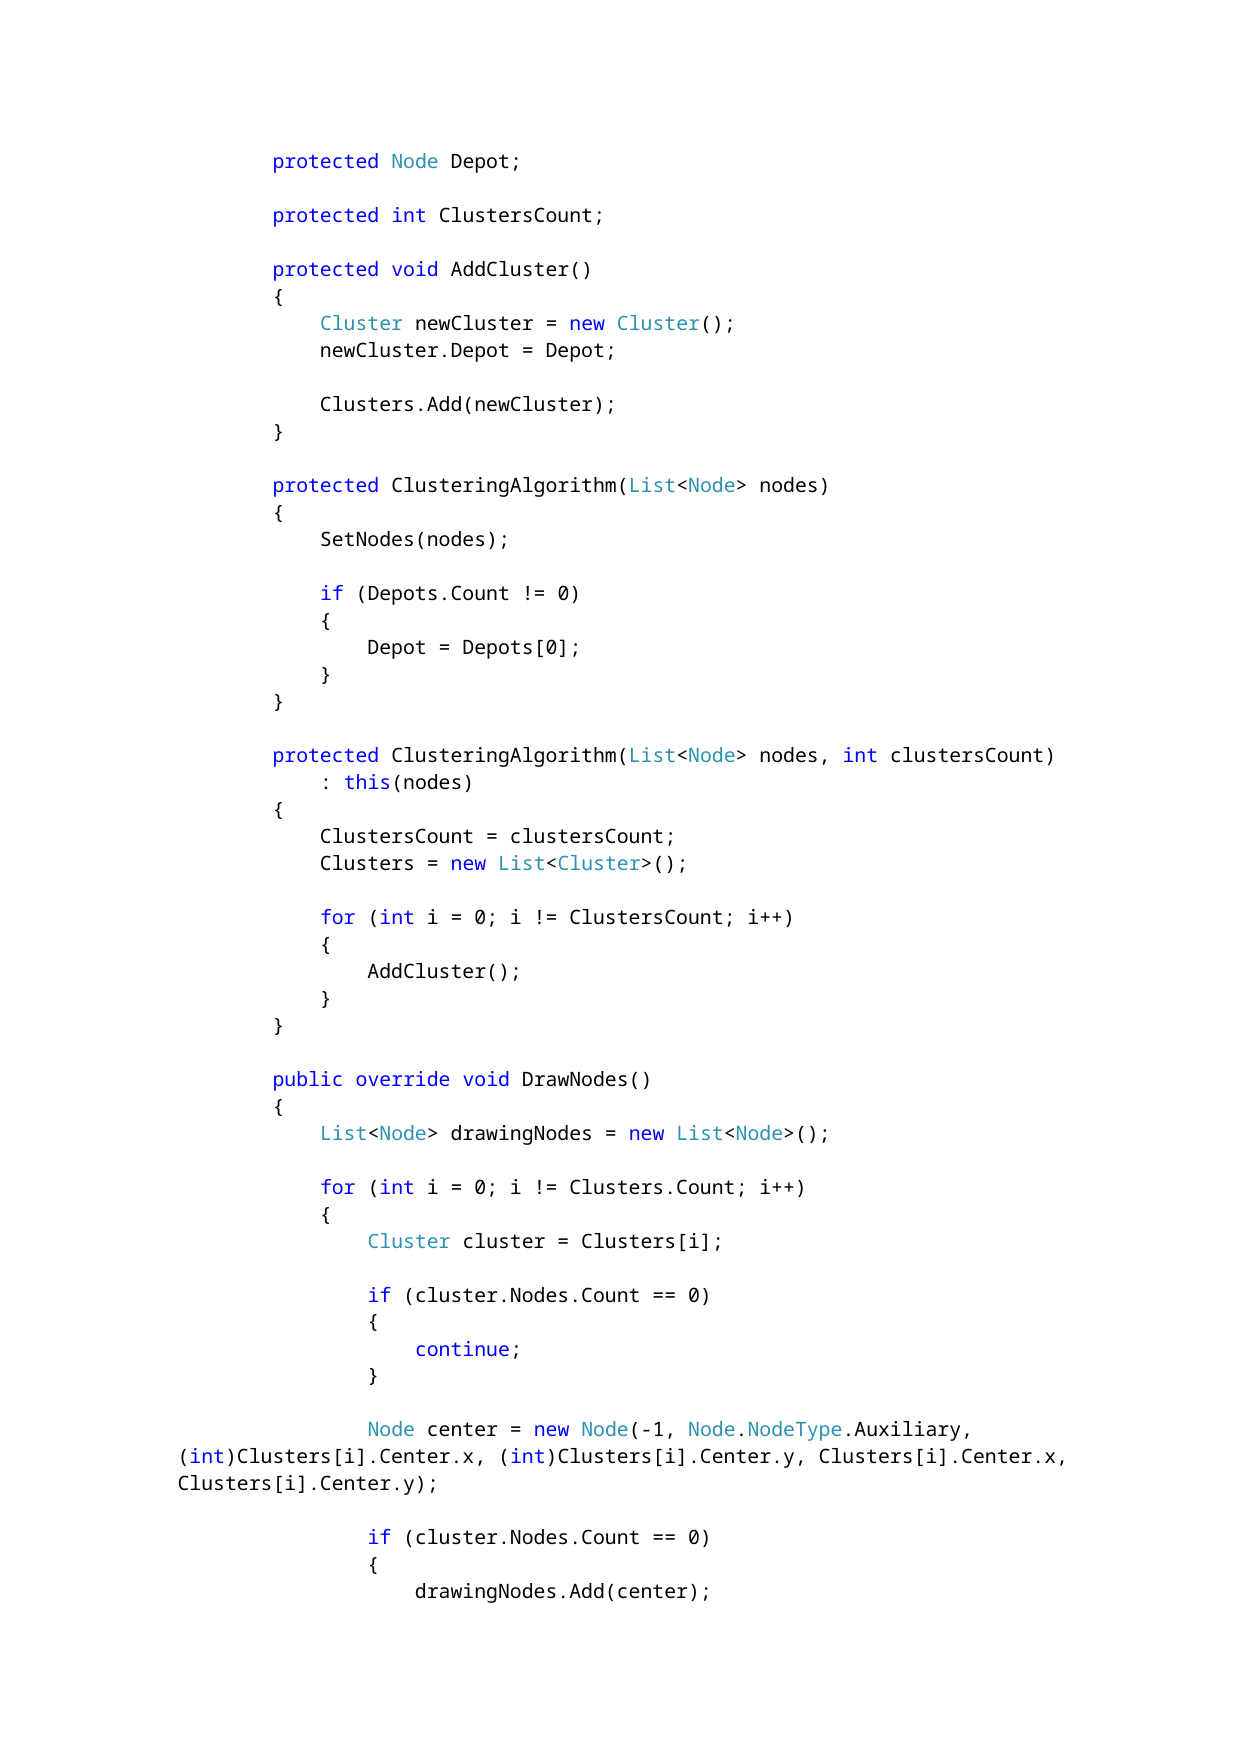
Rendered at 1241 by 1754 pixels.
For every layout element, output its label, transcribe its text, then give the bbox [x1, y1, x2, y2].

text newCluster.Depot = Depot; [177, 337, 1152, 363]
text protected ClusteringAlgorithm(List<Node> nodes, int clustersCount) [177, 741, 1152, 768]
text protected void AddCluster() [177, 256, 1152, 283]
text Cluster newCluster = new Cluster(); [177, 309, 1152, 337]
text for (int i = 0; i != ClustersCount; i++) [177, 903, 1152, 930]
text } [177, 1011, 1152, 1038]
text AddCluster(); [177, 957, 1152, 984]
text drawingNodes.Add(center); [177, 1578, 1152, 1604]
text { [177, 930, 1152, 957]
text if (Depots.Count != 0) [177, 579, 1152, 606]
text Cluster cluster = Clusters[i]; [177, 1227, 1152, 1254]
text protected Node Depot; [177, 148, 1152, 175]
text Clusters.Add(newCluster); [177, 391, 1152, 417]
text continue; [177, 1335, 1152, 1362]
text } [177, 984, 1152, 1011]
text if (cluster.Nodes.Count == 0) [177, 1524, 1152, 1551]
text { [177, 795, 1152, 822]
text ClustersCount = clustersCount; [177, 822, 1152, 849]
text Node center = new Node(-1, Node.NodeType.Auxiliary, (int)Clusters[i].Center.x, (int)Clusters[i].Center.y, Clusters[i].Center.x, Clusters[i].Center.y); [177, 1416, 1152, 1497]
text { [177, 1308, 1152, 1335]
text if (cluster.Nodes.Count == 0) [177, 1281, 1152, 1308]
text List<Node> drawingNodes = new List<Node>(); [177, 1119, 1152, 1146]
text { [177, 1092, 1152, 1119]
text { [177, 606, 1152, 633]
text } [177, 687, 1152, 714]
text } [177, 417, 1152, 444]
text { [177, 1551, 1152, 1578]
text SetNodes(nodes); [177, 525, 1152, 552]
text { [177, 283, 1152, 309]
text Depot = Depots[0]; [177, 633, 1152, 660]
text { [177, 1200, 1152, 1227]
text { [177, 498, 1152, 525]
text } [177, 1362, 1152, 1389]
text } [177, 660, 1152, 687]
text for (int i = 0; i != Clusters.Count; i++) [177, 1173, 1152, 1200]
text protected int ClustersCount; [177, 202, 1152, 229]
text Clusters = new List<Cluster>(); [177, 849, 1152, 876]
text protected ClusteringAlgorithm(List<Node> nodes) [177, 471, 1152, 498]
text : this(nodes) [177, 768, 1152, 795]
text public override void DrawNodes() [177, 1065, 1152, 1092]
